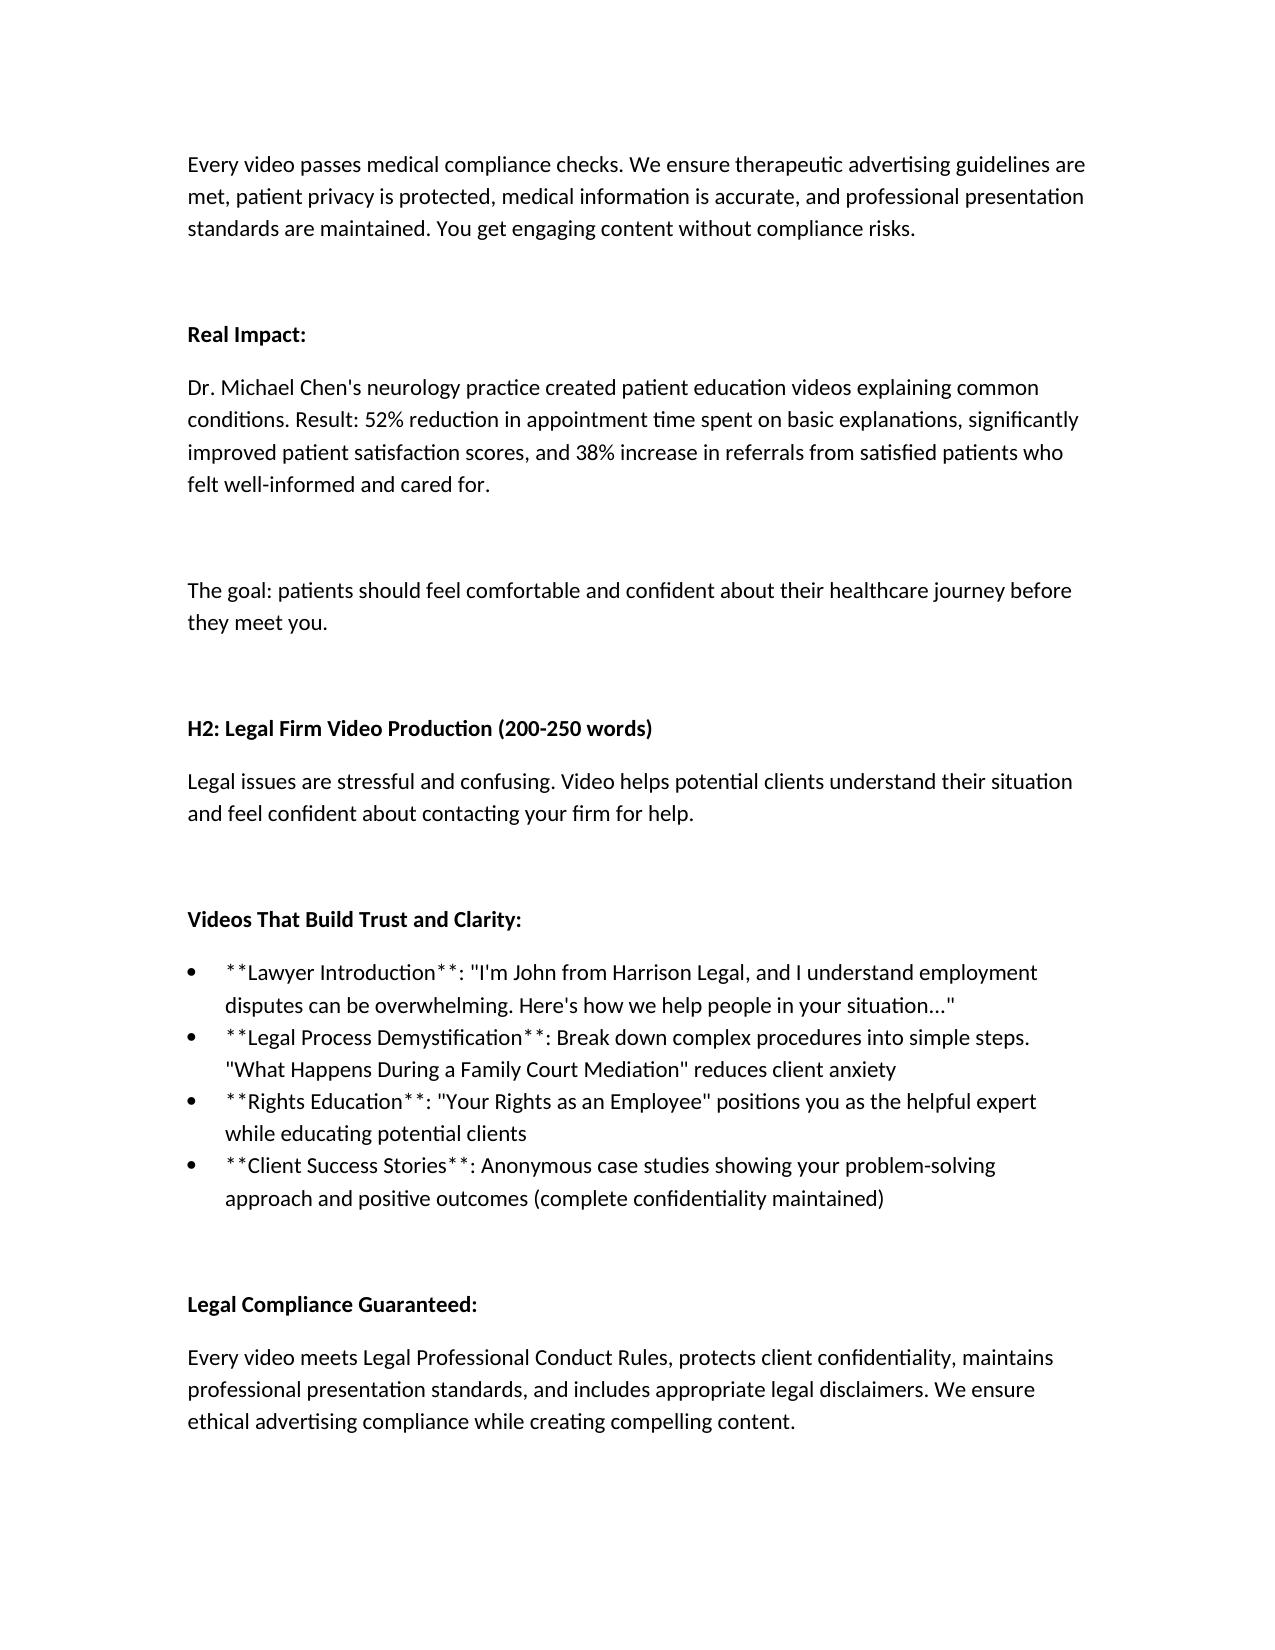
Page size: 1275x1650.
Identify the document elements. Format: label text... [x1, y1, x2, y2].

list **Lawyer Introduction**: "I'm John from Harrison Legal, and I understand employment disputes can be overwhelming. Here's how we help people in your situation..." [187, 958, 1087, 1019]
text Every video meets Legal Professional Conduct Rules, protects client confidentiality, maintains professional presentation standards, and includes appropriate legal disclaimers. We ensure ethical advertising compliance while creating compelling content. [187, 1343, 1087, 1435]
text Videos That Build Trust and Clarity: [187, 906, 1087, 933]
list **Rights Education**: "Your Rights as an Employee" positions you as the helpful expert while educating potential clients [187, 1087, 1087, 1147]
list **Legal Process Demystification**: Break down complex procedures into simple steps. "What Happens During a Family Court Mediation" reduces client anxiety [187, 1023, 1087, 1083]
list **Client Success Stories**: Anonymous case studies showing your problem-solving approach and positive outcomes (complete confidentiality maintained) [187, 1152, 1087, 1212]
text Real Impact: [187, 320, 1087, 348]
text H2: Legal Firm Video Production (200-250 words) [187, 714, 1087, 742]
text The goal: patients should feel comfortable and confident about their healthcare journey before they meet you. [187, 576, 1087, 636]
text Dr. Michael Chen's neurology practice created patient education videos explaining common conditions. Result: 52% reduction in appointment time spent on basic explanations, significantly improved patient satisfaction scores, and 38% increase in referrals from satisfied patients who felt well-informed and cared for. [187, 373, 1087, 498]
text Legal issues are stressful and confusing. Video helps potential clients understand their situation and feel confident about contacting your firm for help. [187, 767, 1087, 827]
text Legal Compliance Guaranteed: [187, 1290, 1087, 1318]
text Every video passes medical compliance checks. We ensure therapeutic advertising guidelines are met, patient privacy is protected, medical information is accurate, and professional presentation standards are maintained. You get engaging content without compliance risks. [187, 150, 1087, 242]
